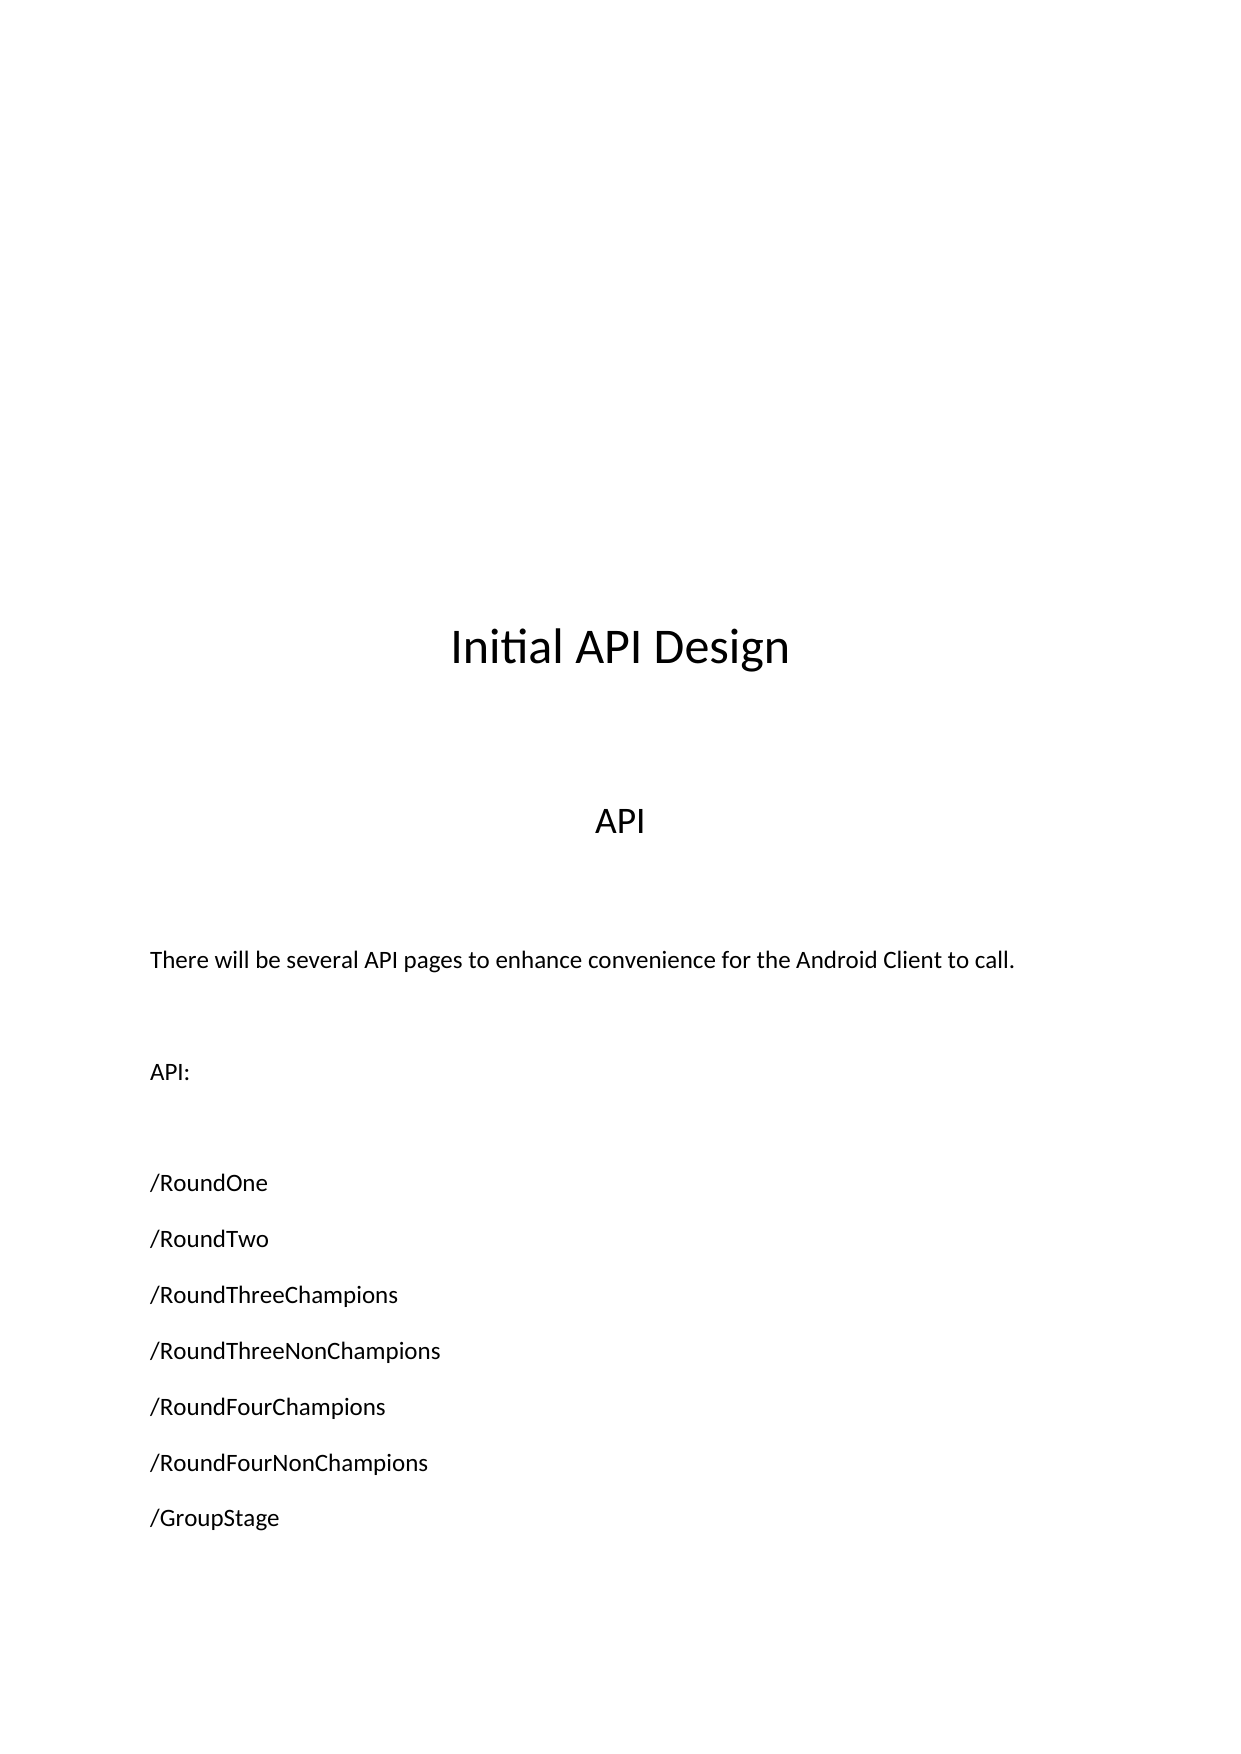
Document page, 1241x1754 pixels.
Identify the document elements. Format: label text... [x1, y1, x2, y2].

text Initial API Design [150, 615, 1090, 676]
text /RoundThreeNonChampions [150, 1335, 1090, 1366]
text There will be several API pages to enhance convenience for the Android Client to call. [150, 944, 1090, 975]
text API [150, 797, 1090, 843]
text /RoundThreeChampions [150, 1279, 1090, 1310]
text /RoundFourNonChampions [150, 1447, 1090, 1477]
text /RoundFourChampions [150, 1391, 1090, 1421]
text API: [150, 1056, 1090, 1086]
text /GroupStage [150, 1502, 1090, 1533]
text /RoundTwo [150, 1223, 1090, 1254]
text /RoundOne [150, 1167, 1090, 1198]
